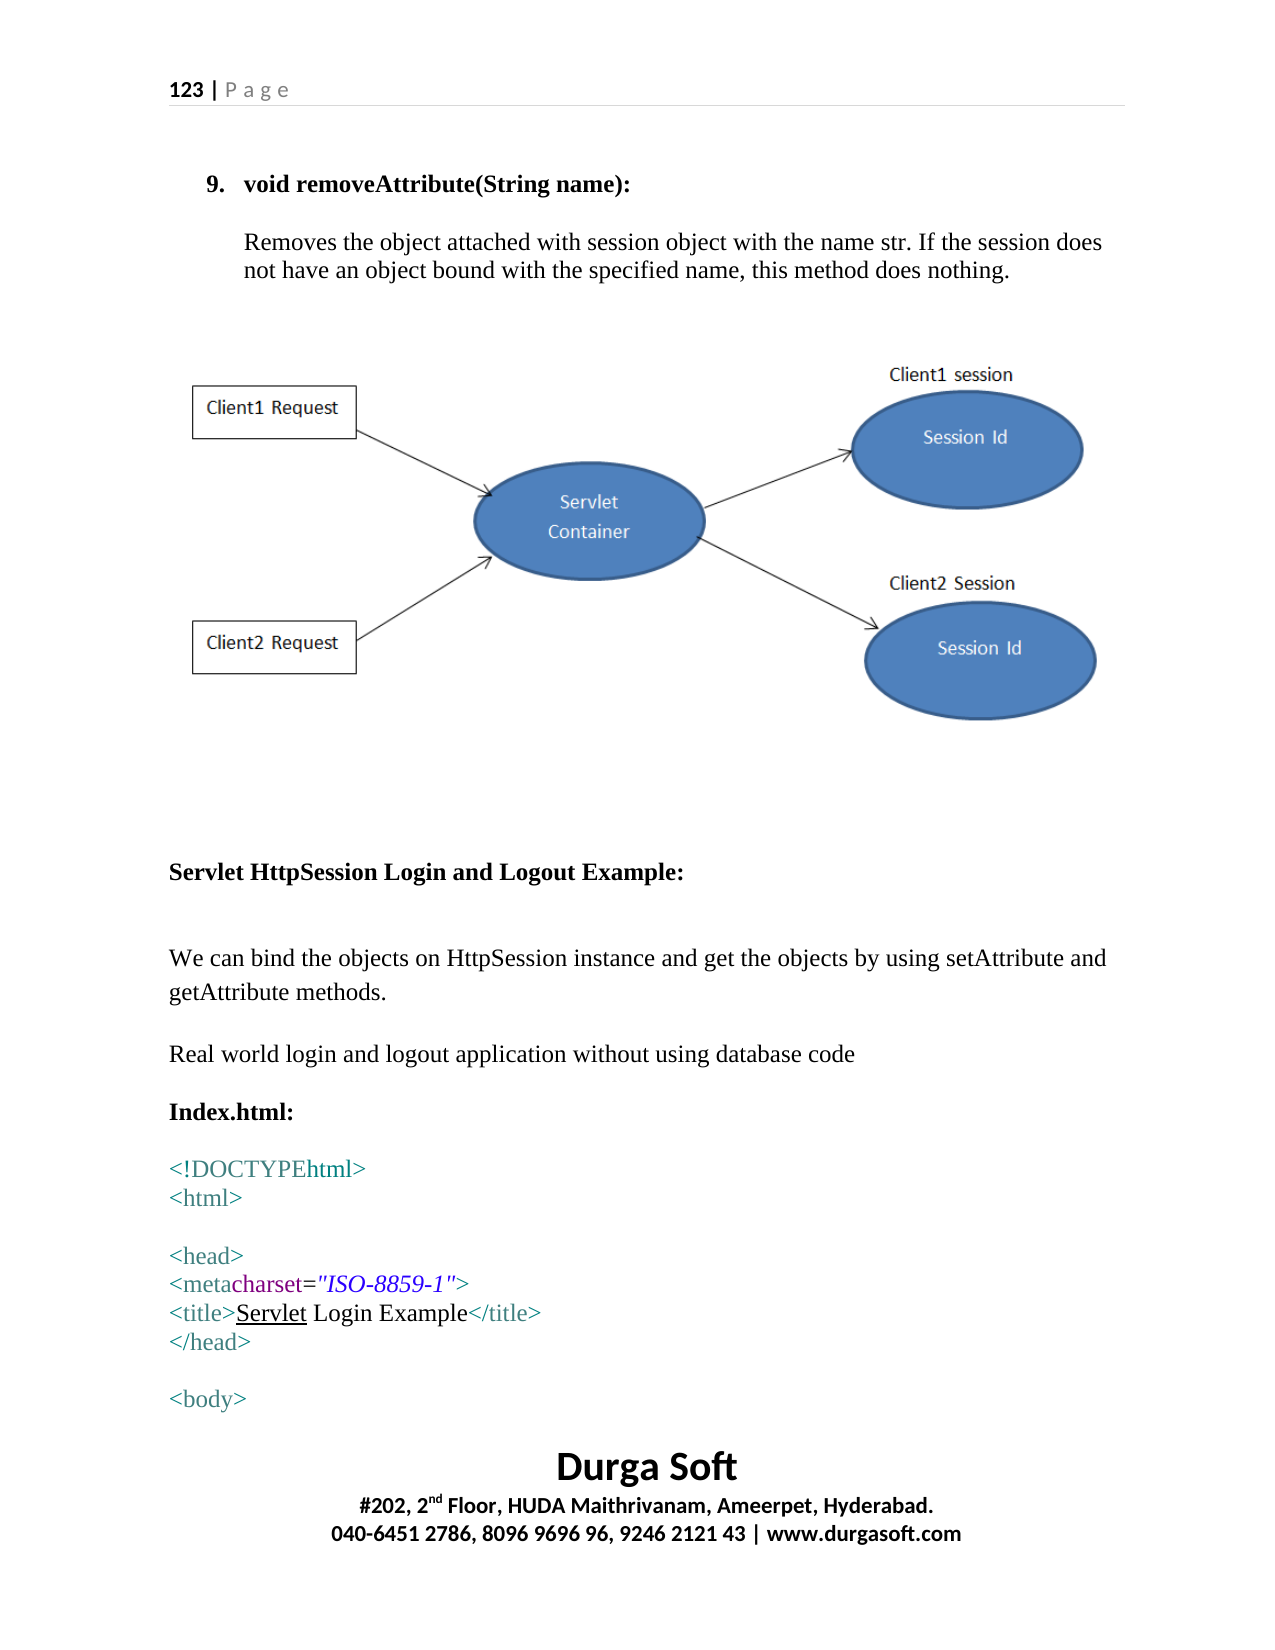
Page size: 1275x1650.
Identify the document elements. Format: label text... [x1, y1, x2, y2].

text Real world login and logout application without using database code [169, 1039, 1125, 1067]
picture [168, 313, 1144, 749]
text Removes the object attached with session object with the name str. If the session does not have an object bound with the specified name, this method does nothing. [244, 227, 1125, 284]
subtitle Servlet HttpSession Login and Logout Example: [169, 857, 1125, 885]
text <!DOCTYPEhtml> [169, 1154, 1125, 1183]
text </head> [169, 1327, 1125, 1356]
text <head> [169, 1241, 1125, 1269]
text <html> [169, 1183, 1125, 1212]
text We can bind the objects on HttpSession instance and get the objects by using setAttribute and getAttribute methods. [169, 943, 1125, 1005]
text <metacharset="ISO-8859-1"> [169, 1269, 1125, 1298]
text <title>Servlet Login Example</title> [169, 1298, 1125, 1327]
text <body> [169, 1384, 1125, 1413]
list void removeAttribute(String name): [206, 169, 1125, 197]
text Index.html: [169, 1097, 1125, 1125]
